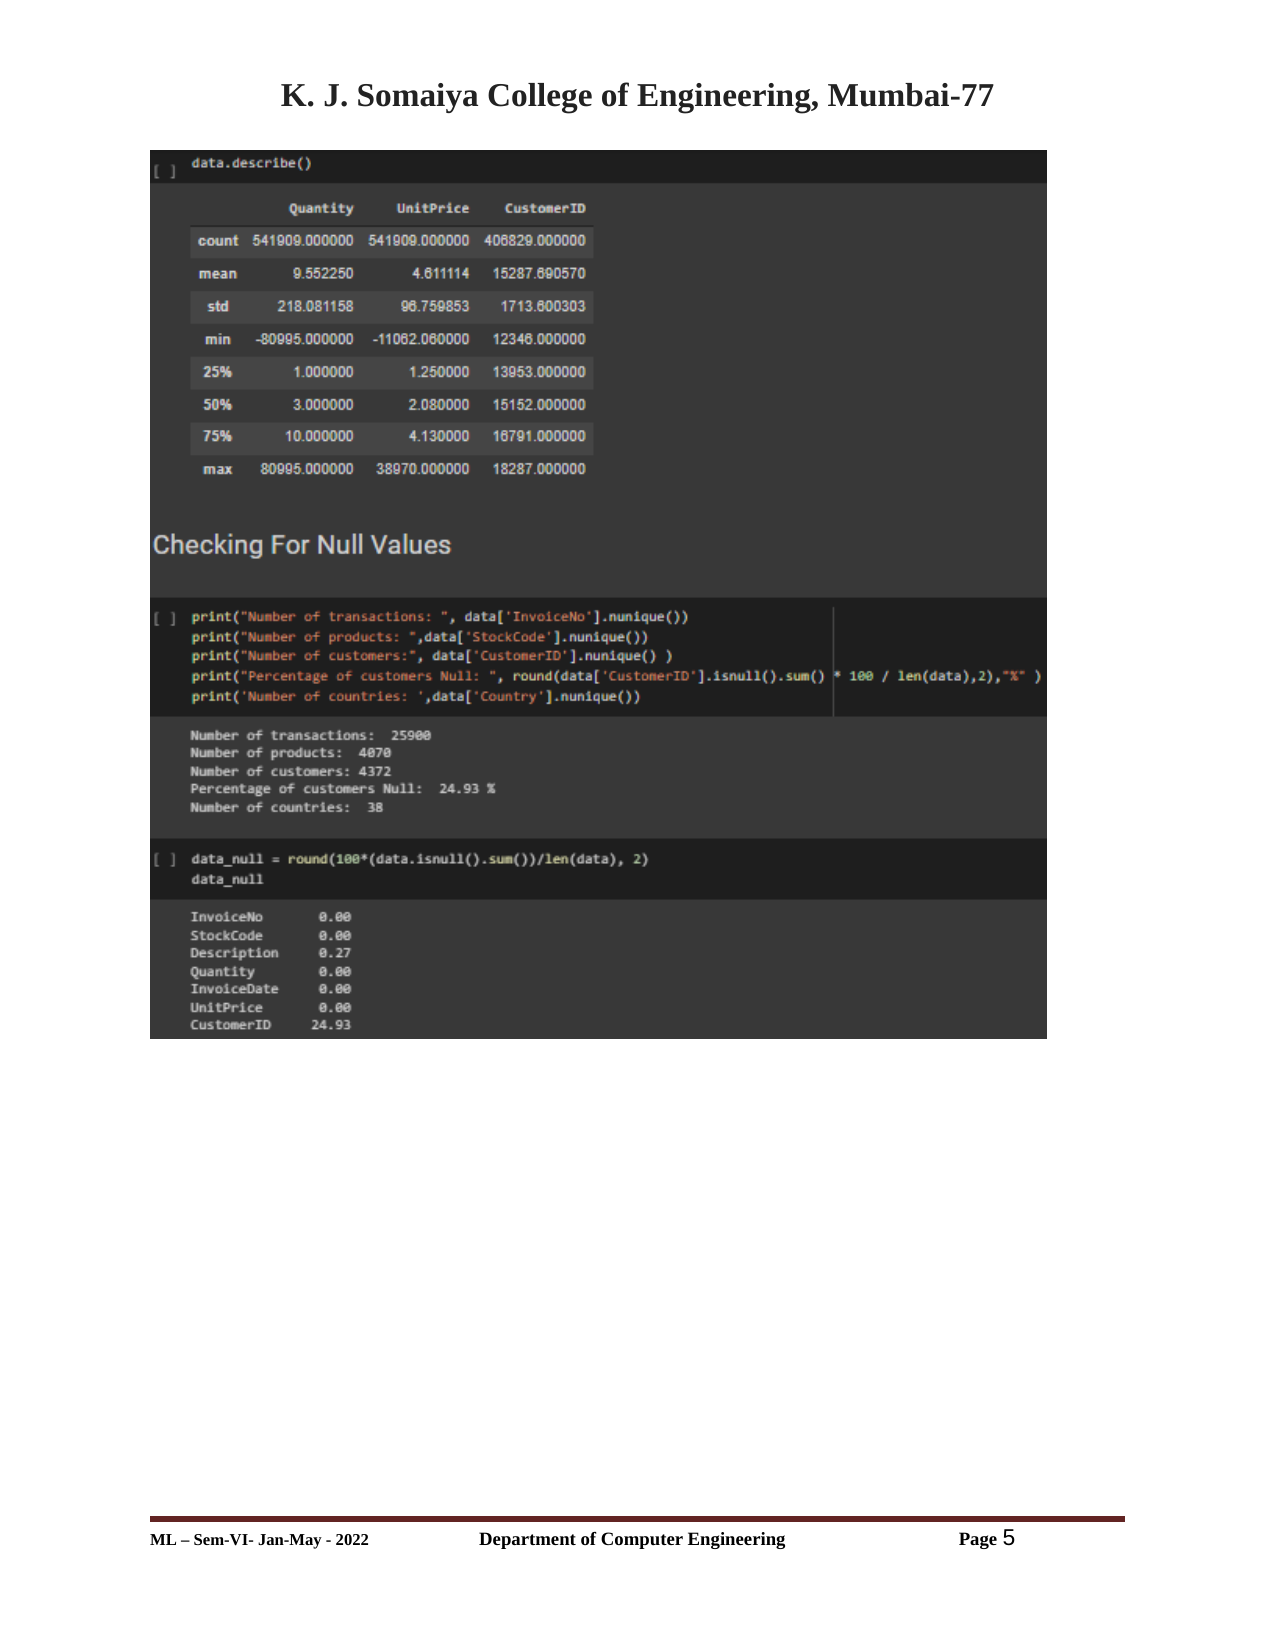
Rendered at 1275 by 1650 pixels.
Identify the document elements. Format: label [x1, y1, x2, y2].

picture [150, 150, 1047, 1039]
